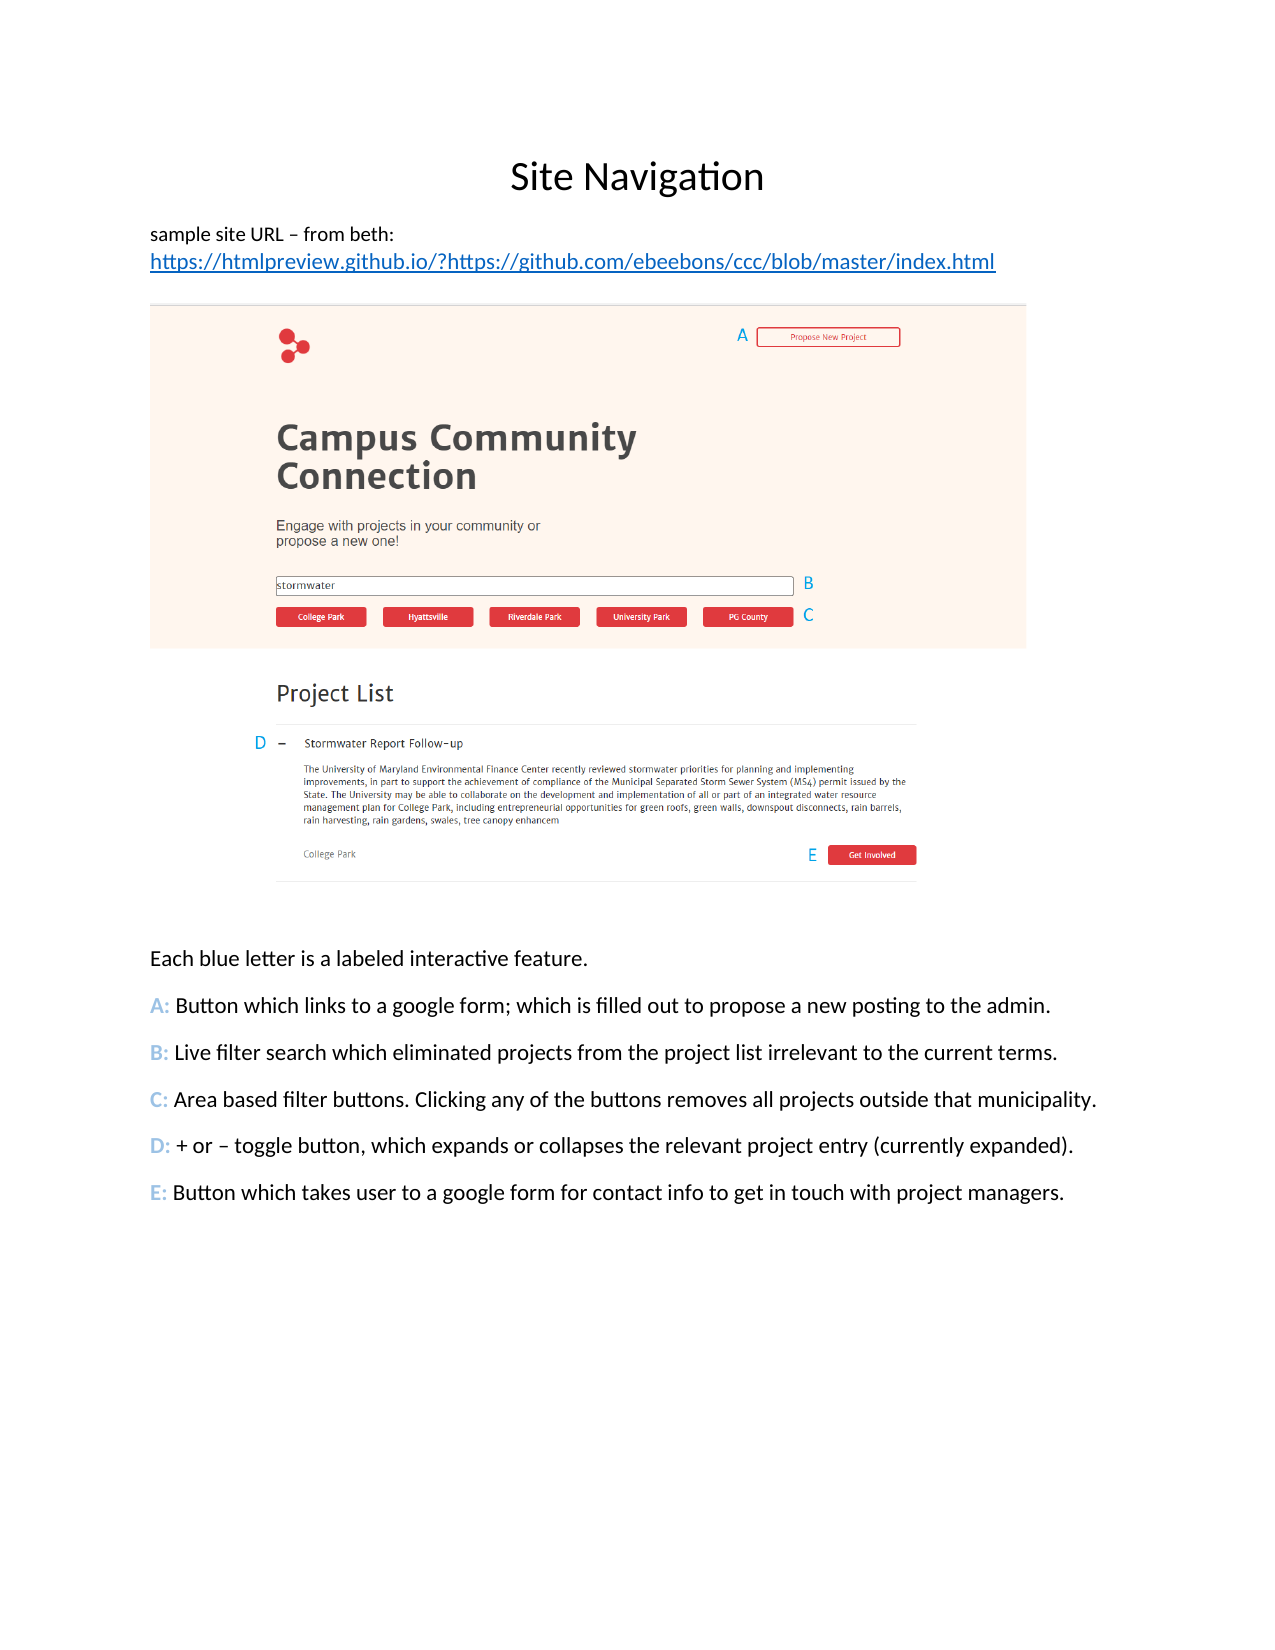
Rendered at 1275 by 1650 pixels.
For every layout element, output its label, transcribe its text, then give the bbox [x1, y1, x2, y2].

text E: Button which takes user to a google form for contact info to get in touch with project managers. [150, 1178, 1125, 1206]
picture [150, 303, 1027, 882]
text Site Navigation [150, 150, 1125, 201]
text Each blue letter is a labeled interactive feature. [150, 944, 1125, 972]
text B: Live filter search which eliminated projects from the project list irrelevant to the current terms. [150, 1038, 1125, 1066]
text https://htmlpreview.github.io/?https://github.com/ebeebons/ccc/blob/master/index.html [150, 247, 1125, 275]
text D: + or – toggle button, which expands or collapses the relevant project entry (currently expanded). [150, 1132, 1125, 1159]
text sample site URL – from beth: [150, 222, 1125, 247]
text A: Button which links to a google form; which is filled out to propose a new posting to the admin. [150, 991, 1125, 1019]
text C: Area based filter buttons. Clicking any of the buttons removes all projects outside that municipality. [150, 1085, 1125, 1113]
